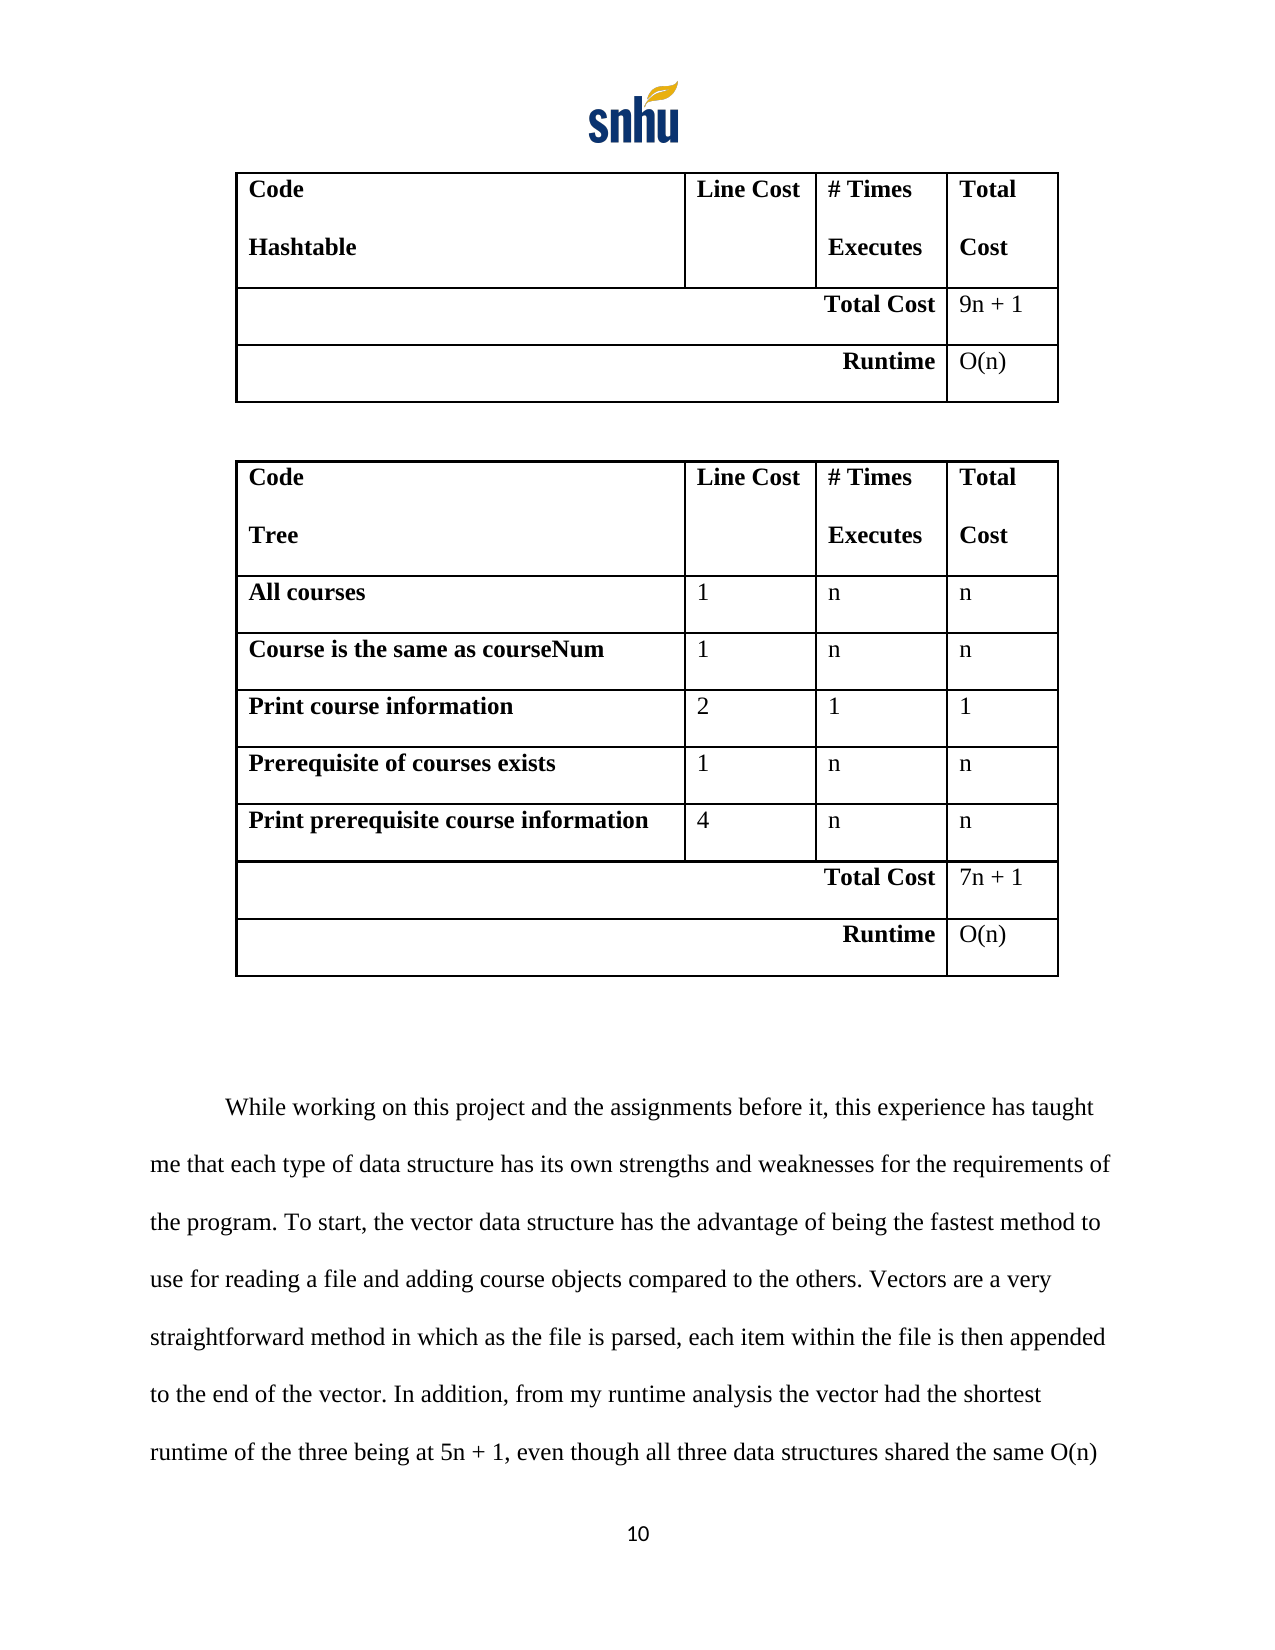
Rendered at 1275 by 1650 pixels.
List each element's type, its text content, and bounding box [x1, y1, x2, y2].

table_header Code Hashtable [238, 174, 684, 287]
table_cell All courses [238, 577, 684, 632]
table_header Total Cost [948, 174, 1057, 287]
table_cell n [948, 805, 1057, 860]
table_cell n [948, 748, 1057, 803]
table_cell O(n) [948, 920, 1057, 974]
table_cell Runtime [238, 920, 946, 974]
table_cell 9n + 1 [948, 289, 1057, 344]
table_cell n [817, 748, 946, 803]
table_cell 4 [686, 805, 815, 860]
table_cell Total Cost [238, 289, 946, 344]
table_cell Total Cost [238, 863, 946, 917]
table_cell n [948, 634, 1057, 689]
table_cell n [948, 577, 1057, 632]
table_cell 1 [686, 748, 815, 803]
table_cell 2 [686, 691, 815, 746]
table_cell Prerequisite of courses exists [238, 748, 684, 803]
table_header # Times Executes [817, 174, 946, 287]
table_cell 1 [817, 691, 946, 746]
table_cell Print course information [238, 691, 684, 746]
table_header Line Cost [686, 174, 815, 287]
table_header Total Cost [948, 463, 1057, 575]
table_header Code Tree [238, 463, 684, 575]
picture [568, 75, 707, 152]
table_cell 7n + 1 [948, 863, 1057, 917]
table_header Line Cost [686, 463, 815, 575]
table_cell 1 [948, 691, 1057, 746]
table_cell n [817, 634, 946, 689]
table_cell n [817, 577, 946, 632]
table_cell Runtime [238, 346, 946, 401]
table_cell O(n) [948, 346, 1057, 401]
table_header # Times Executes [817, 463, 946, 575]
table_cell Course is the same as courseNum [238, 634, 684, 689]
table_cell Print prerequisite course information [238, 805, 684, 860]
table_cell 1 [686, 577, 815, 632]
table_cell 1 [686, 634, 815, 689]
table_cell n [817, 805, 946, 860]
